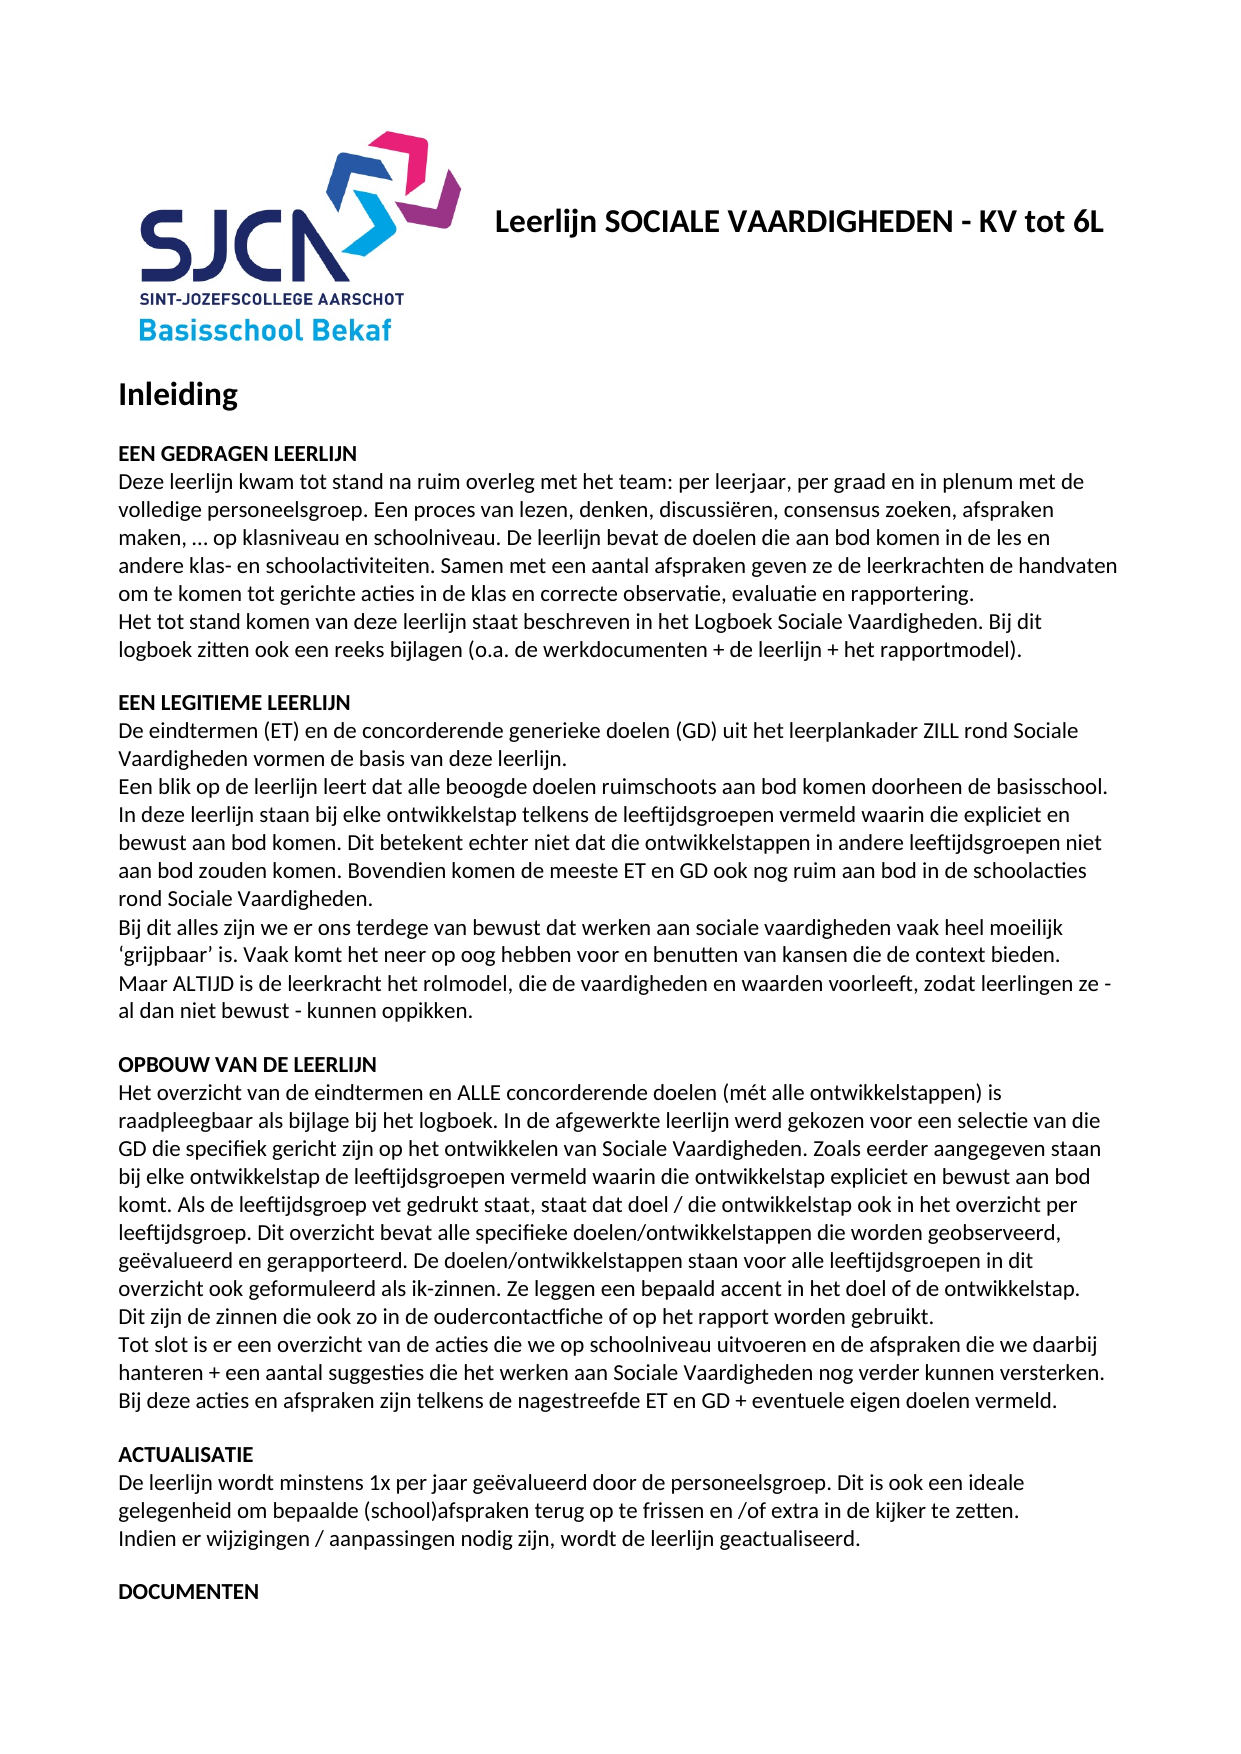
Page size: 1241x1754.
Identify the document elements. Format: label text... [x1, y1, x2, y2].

text Een blik op de leerlijn leert dat alle beoogde doelen ruimschoots aan bod komen doorheen de basisschool. In deze leerlijn staan bij elke ontwikkelstap telkens de leeftijdsgroepen vermeld waarin die expliciet en bewust aan bod komen. Dit betekent echter niet dat die ontwikkelstappen in andere leeftijdsgroepen niet aan bod zouden komen. Bovendien komen de meeste ET en GD ook nog ruim aan bod in de schoolacties rond Sociale Vaardigheden. [118, 772, 1122, 913]
text OPBOUW van de leerlijn [118, 1050, 1122, 1078]
text De leerlijn wordt minstens 1x per jaar geëvalueerd door de personeelsgroep. Dit is ook een ideale gelegenheid om bepaalde (school)afspraken terug op te frissen en /of extra in de kijker te zetten. [118, 1468, 1122, 1524]
text Indien er wijzigingen / aanpassingen nodig zijn, wordt de leerlijn geactualiseerd. [118, 1524, 1122, 1552]
text Het tot stand komen van deze leerlijn staat beschreven in het Logboek Sociale Vaardigheden. Bij dit logboek zitten ook een reeks bijlagen (o.a. de werkdocumenten + de leerlijn + het rapportmodel). [118, 607, 1122, 663]
text Documenten [118, 1577, 1122, 1605]
picture [118, 118, 477, 355]
text De eindtermen (ET) en de concorderende generieke doelen (GD) uit het leerplankader ZILL rond Sociale Vaardigheden vormen de basis van deze leerlijn. [118, 716, 1122, 772]
text Tot slot is er een overzicht van de acties die we op schoolniveau uitvoeren en de afspraken die we daarbij hanteren + een aantal suggesties die het werken aan Sociale Vaardigheden nog verder kunnen versterken. Bij deze acties en afspraken zijn telkens de nagestreefde ET en GD + eventuele eigen doelen vermeld. [118, 1330, 1122, 1414]
text Deze leerlijn kwam tot stand na ruim overleg met het team: per leerjaar, per graad en in plenum met de volledige personeelsgroep. Een proces van lezen, denken, discussiëren, consensus zoeken, afspraken maken, … op klasniveau en schoolniveau. De leerlijn bevat de doelen die aan bod komen in de les en andere klas- en schoolactiviteiten. Samen met een aantal afspraken geven ze de leerkrachten de handvaten om te komen tot gerichte acties in de klas en correcte observatie, evaluatie en rapportering. [118, 467, 1122, 607]
text Leerlijn SOCIALE VAARDIGHEDEN - KV tot 6L [477, 199, 1122, 240]
text Actualisatie [118, 1440, 1122, 1468]
text Inleiding [118, 373, 1122, 413]
text Bij dit alles zijn we er ons terdege van bewust dat werken aan sociale vaardigheden vaak heel moeilijk ‘grijpbaar’ is. Vaak komt het neer op oog hebben voor en benutten van kansen die de context bieden. [118, 913, 1122, 969]
text Een Legitieme leerlijn [118, 688, 1122, 716]
text Een gedragen LEERLIJN [118, 439, 1122, 467]
text Maar ALTIJD is de leerkracht het rolmodel, die de vaardigheden en waarden voorleeft, zodat leerlingen ze - al dan niet bewust - kunnen oppikken. [118, 969, 1122, 1025]
text Dit zijn de zinnen die ook zo in de oudercontactfiche of op het rapport worden gebruikt. [118, 1302, 1122, 1330]
text Het overzicht van de eindtermen en ALLE concorderende doelen (mét alle ontwikkelstappen) is raadpleegbaar als bijlage bij het logboek. In de afgewerkte leerlijn werd gekozen voor een selectie van die GD die specifiek gericht zijn op het ontwikkelen van Sociale Vaardigheden. Zoals eerder aangegeven staan bij elke ontwikkelstap de leeftijdsgroepen vermeld waarin die ontwikkelstap expliciet en bewust aan bod komt. Als de leeftijdsgroep vet gedrukt staat, staat dat doel / die ontwikkelstap ook in het overzicht per leeftijdsgroep. Dit overzicht bevat alle specifieke doelen/ontwikkelstappen die worden geobserveerd, geëvalueerd en gerapporteerd. De doelen/ontwikkelstappen staan voor alle leeftijdsgroepen in dit overzicht ook geformuleerd als ik-zinnen. Ze leggen een bepaald accent in het doel of de ontwikkelstap. [118, 1078, 1122, 1302]
